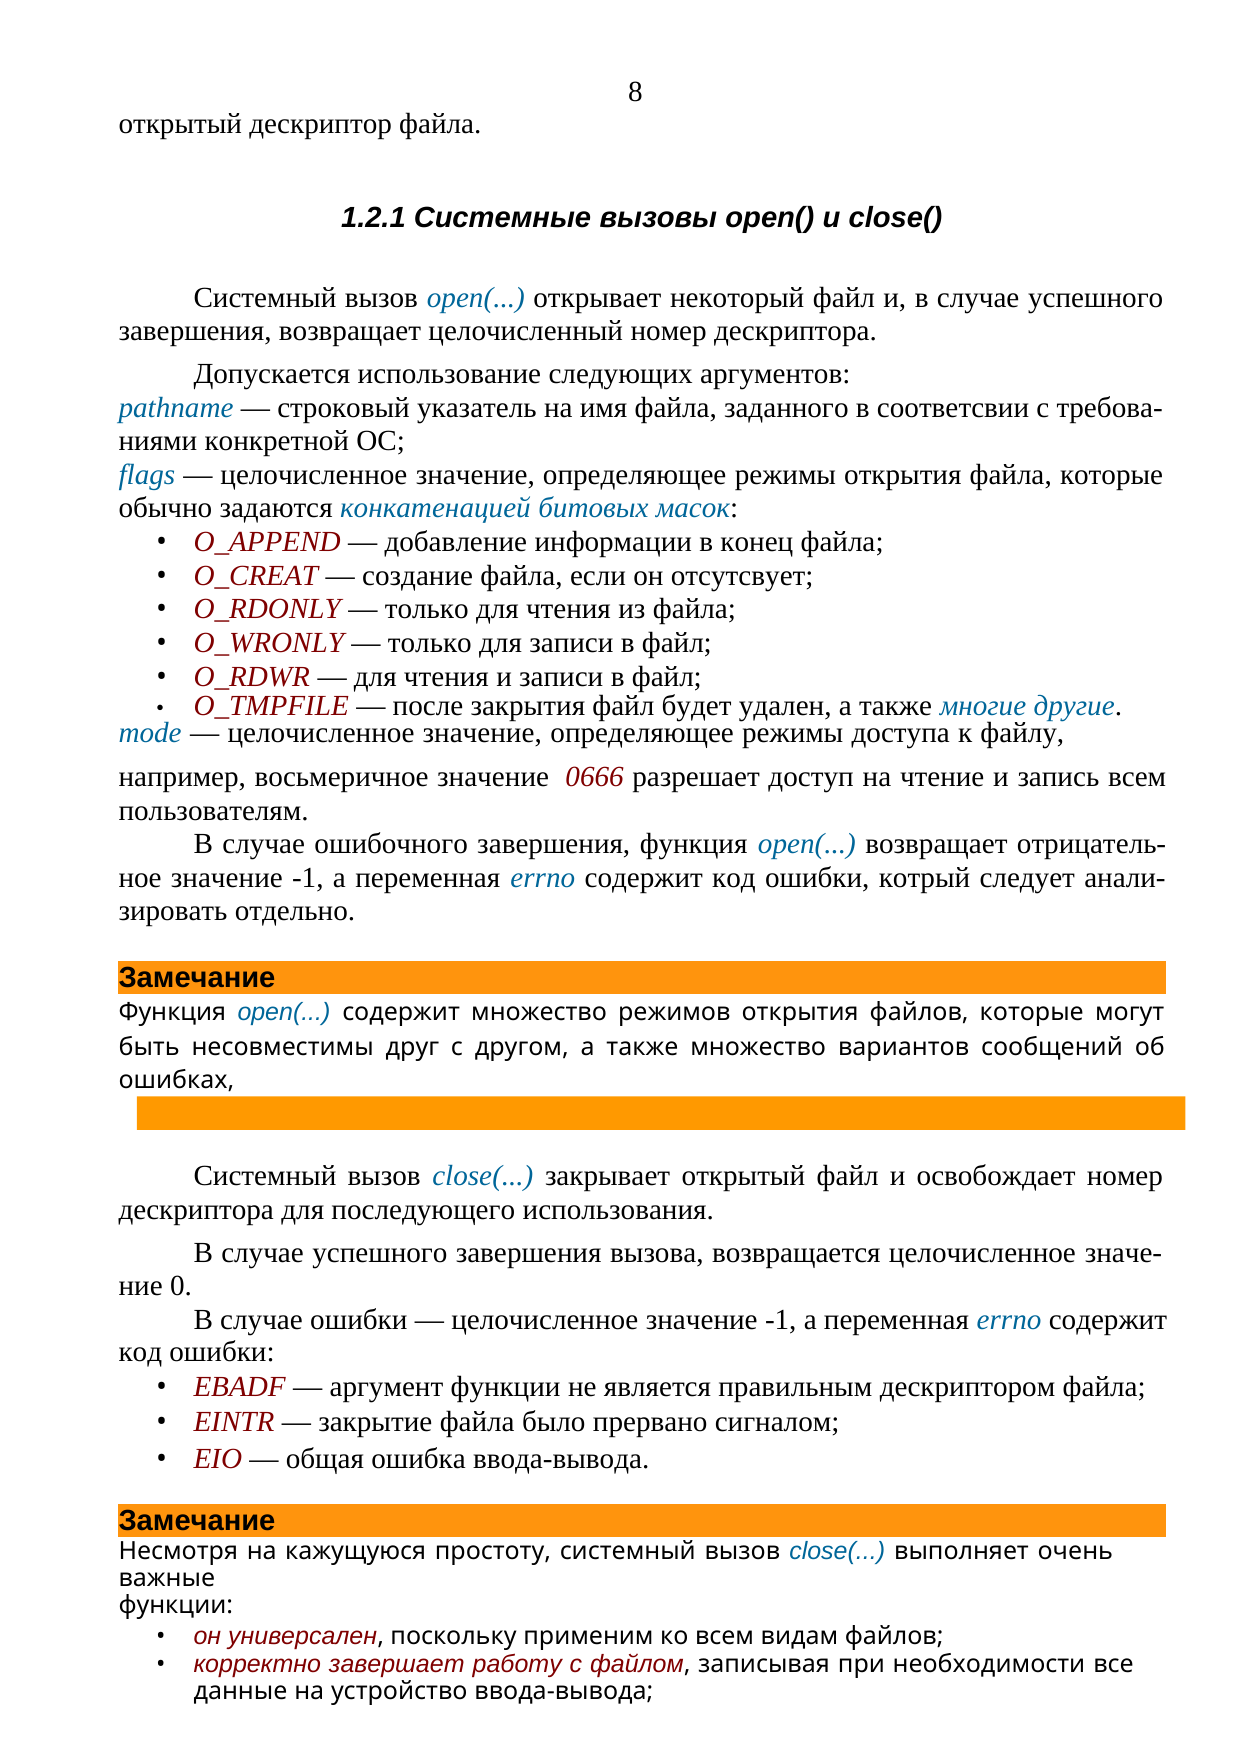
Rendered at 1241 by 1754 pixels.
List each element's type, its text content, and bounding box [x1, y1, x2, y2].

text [118, 106, 1167, 140]
text В случае ошибки — целочисленное значение -1, а переменная errno содержит [194, 1302, 1178, 1336]
list O_TMPFILE — после закрытия файл будет удален, а также многие другие. mode — целочисленное значение, определяющее режимы доступа к файлу, [118, 693, 1165, 749]
list O_RDWR — для чтения и записи в файл; [156, 659, 1178, 693]
text pathname — строковый указатель на имя файла, заданного в соответсвии с требова- ниями конкретной ОС; [118, 390, 1178, 457]
text ние 0. [118, 1268, 192, 1302]
list EIO — общая ошибка ввода-вывода. [156, 1438, 1178, 1477]
list O_RDONLY — только для чтения из файла; [156, 592, 1178, 626]
list O_WRONLY — только для записи в файл; [156, 626, 1178, 659]
list EBADF — аргумент функции не является правильным дескриптором файла; [156, 1367, 1178, 1404]
text Допускается использование следующих аргументов: [193, 356, 1178, 390]
text В случае ошибочного завершения, функция open(...) возвращает отрицатель- ное значение -1, а переменная errno содержит код ошибки, котрый следует анали- зировать отдельно. [118, 826, 1166, 927]
list корректно завершает работу с файлом, записывая при необходимости все данные на устройство ввода-вывода; [156, 1650, 1166, 1707]
text flags — целочисленное значение, определяющее режимы открытия файла, которые обычно задаются конкатенацией битовых масок: [118, 457, 1178, 524]
text Функция open(...) содержит множество режимов открытия файлов, которые могут быть несовместимы друг с другом, а также множество вариантов сообщений об ошибках, [118, 958, 1166, 1130]
list O_APPEND — добавление информации в конец файла; [156, 524, 1178, 558]
text В случае успешного завершения вызова, возвращается целочисленное значе- [194, 1235, 1178, 1269]
text код ошибки: [118, 1336, 1178, 1367]
list O_CREAT — создание файла, если он отсутсвует; [156, 558, 1178, 592]
text функции: [118, 1592, 1178, 1619]
text Несмотря на кажущуюся простоту, системный вызов close(...) выполняет очень важные [118, 1502, 1178, 1592]
list он универсален, поскольку применим ко всем видам файлов; [156, 1619, 1178, 1650]
text например, восьмеричное значение 0666 разрешает доступ на чтение и запись всем пользователям. [118, 759, 1167, 826]
list EINTR — закрытие файла было прервано сигналом; [156, 1404, 1178, 1438]
text Системный вызов close(...) закрывает открытый файл и освобождает номер дескриптора для последующего использования. [118, 1158, 1178, 1226]
subtitle Системные вызовы open() и close() [341, 200, 1178, 234]
text Системный вызов open(...) открывает некоторый файл и, в случае успешного завершения, возвращает целочисленный номер дескриптора. [118, 280, 1178, 347]
